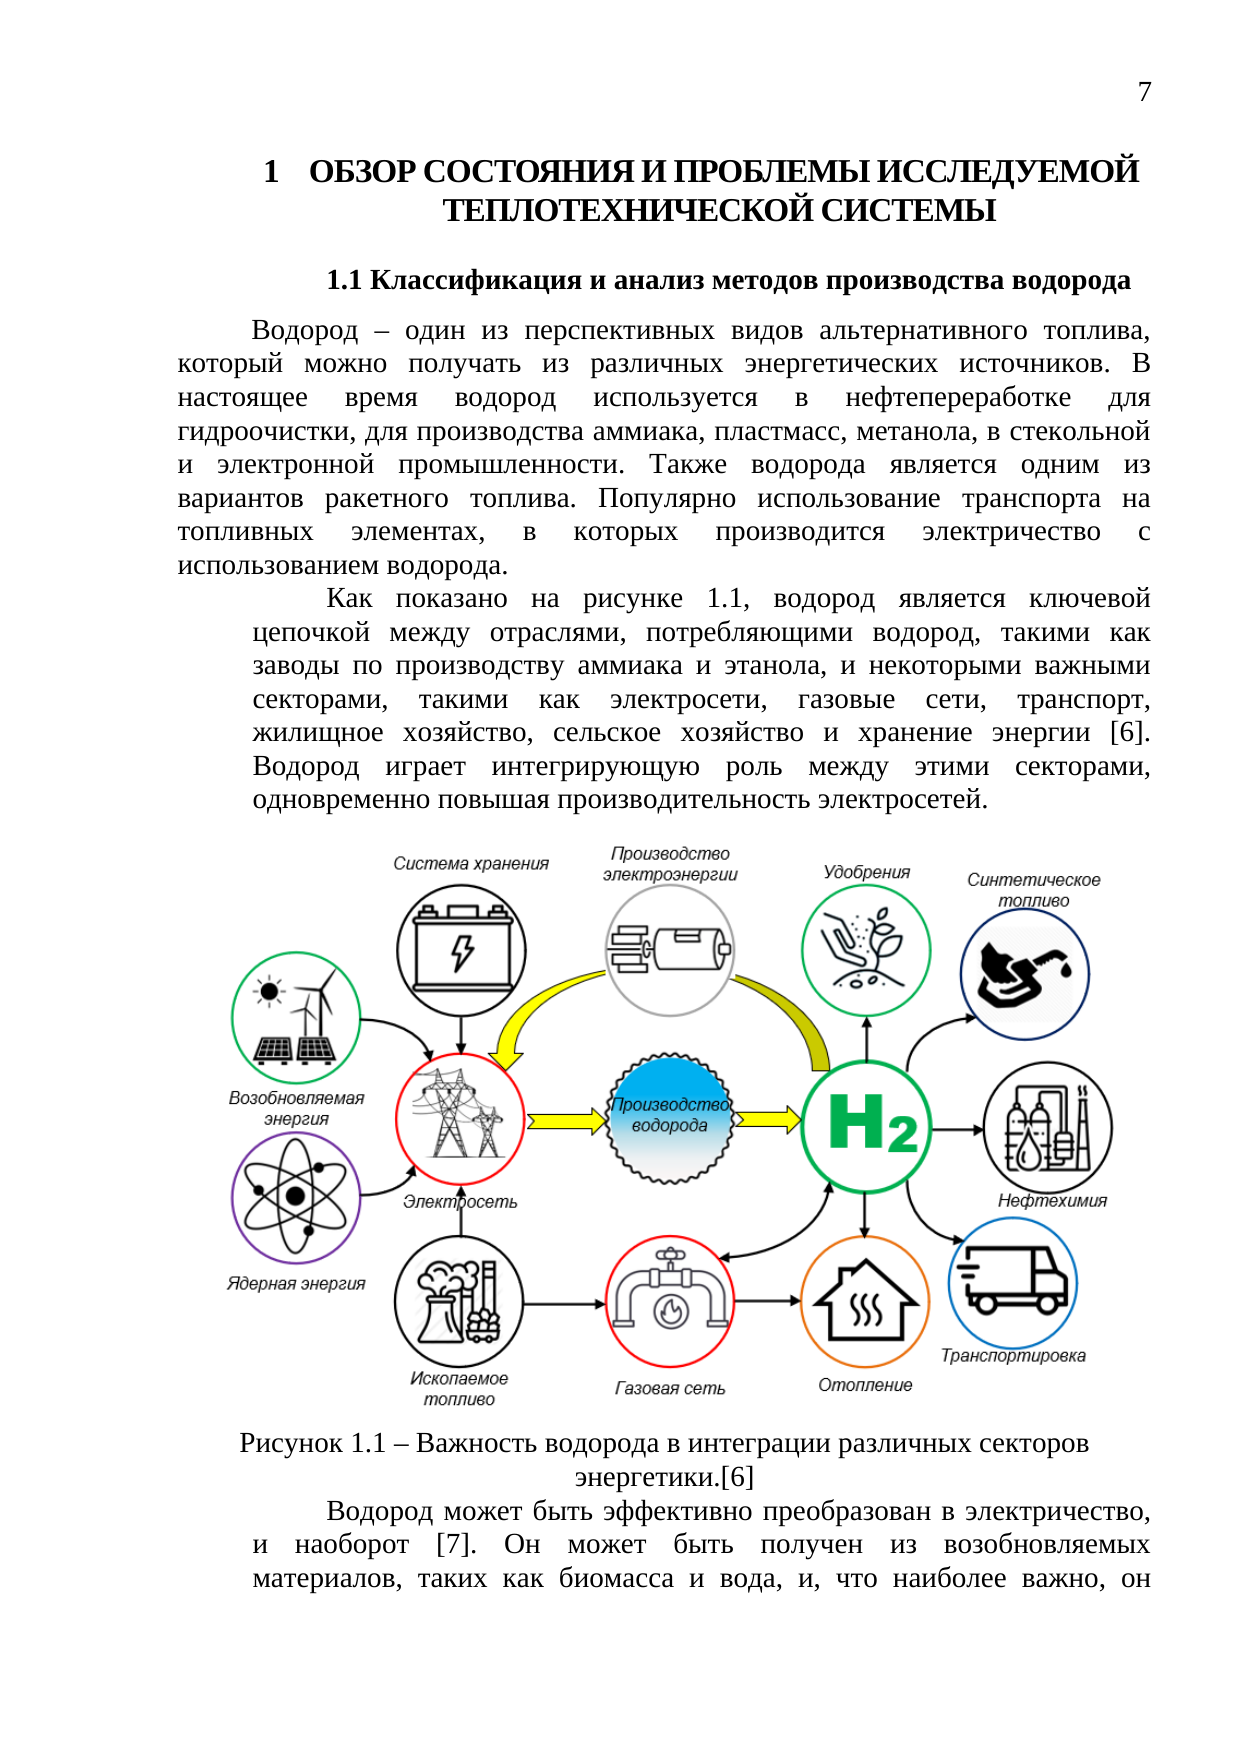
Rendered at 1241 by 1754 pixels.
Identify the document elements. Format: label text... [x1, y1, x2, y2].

title ОБЗОР СОСТОЯНИЯ И ПРОБЛЕМЫ ИССЛЕДУЕМОЙ ТЕПЛОТЕХНИЧЕСКОЙ СИСТЕМЫ [251, 152, 1152, 228]
subtitle 1.1 Классификация и анализ методов производства водорода [252, 262, 1152, 295]
list Водород – один из перспективных видов альтернативного топлива, который можно получать из различных энергетических источников. В настоящее время водород используется в нефтепереработке для гидроочистки, для производства аммиака, пластмасс, метанола, в стекольной и электронной промышленности. Также водорода является одним из вариантов ракетного топлива. Популярно использование транспорта на топливных элементах, в которых производится электричество с использованием водорода. [177, 312, 1152, 580]
text Рисунок 1.1 – Важность водорода в интеграции различных секторов энергетики.[6] [177, 1426, 1152, 1493]
picture [177, 815, 1152, 1426]
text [252, 1493, 1152, 1593]
text Как показано на рисунке 1.1, водород является ключевой цепочкой между отраслями, потребляющими водород, такими как заводы по производству аммиака и этанола, и некоторыми важными секторами, такими как электросети, газовые сети, транспорт, жилищное хозяйство, сельское хозяйство и хранение энергии [6]. Водород играет интегрирующую роль между этими секторами, одновременно повышая производительность электросетей. [252, 580, 1152, 815]
